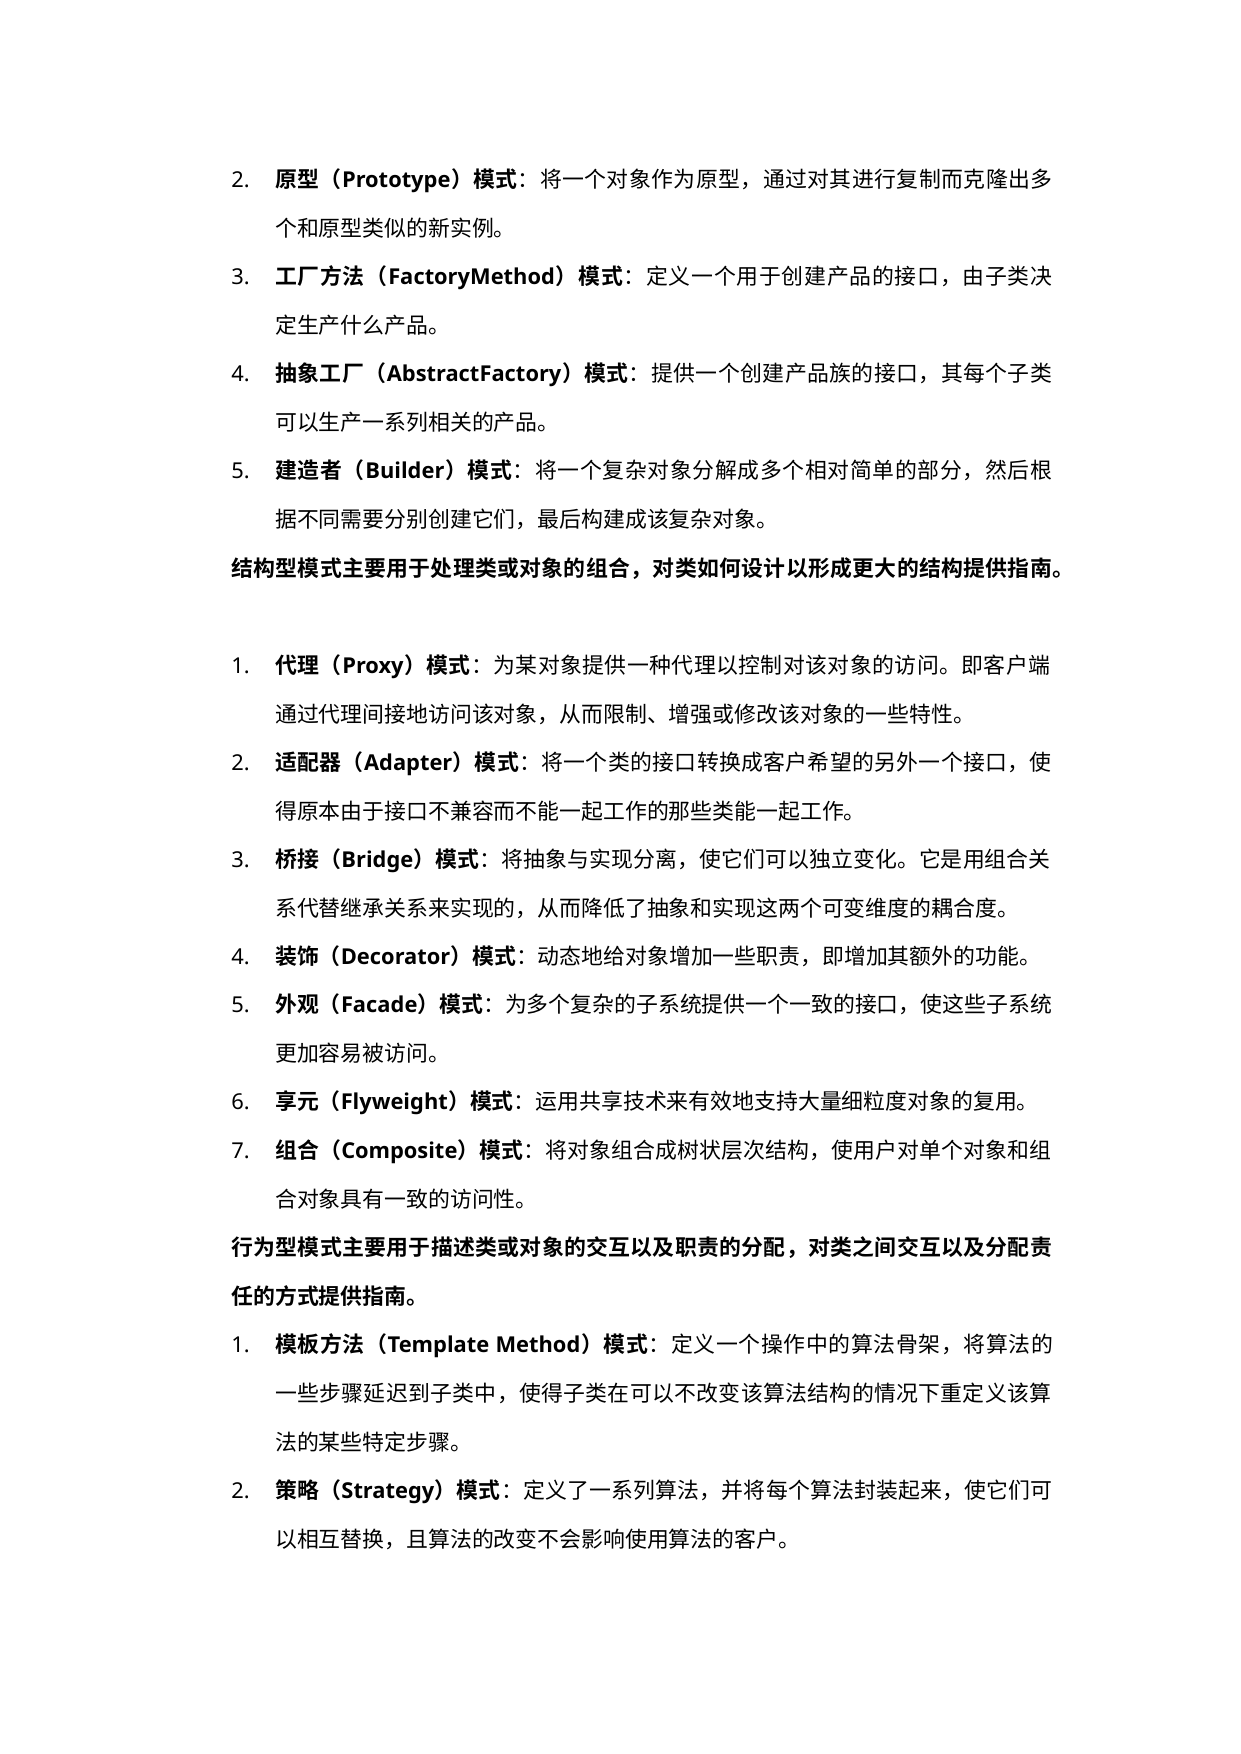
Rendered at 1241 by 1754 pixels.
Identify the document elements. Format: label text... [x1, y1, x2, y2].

list 策略（Strategy）模式：定义了一系列算法，并将每个算法封装起来，使它们可以相互替换，且算法的改变不会影响使用算法的客户。 [231, 1472, 1053, 1554]
list 代理（Proxy）模式：为某对象提供一种代理以控制对该对象的访问。即客户端通过代理间接地访问该对象，从而限制、增强或修改该对象的一些特性。 [231, 647, 1053, 729]
list 工厂方法（FactoryMethod）模式：定义一个用于创建产品的接口，由子类决定生产什么产品。 [231, 259, 1053, 340]
list 原型（Prototype）模式：将一个对象作为原型，通过对其进行复制而克隆出多个和原型类似的新实例。 [231, 162, 1053, 243]
list 适配器（Adapter）模式：将一个类的接口转换成客户希望的另外一个接口，使得原本由于接口不兼容而不能一起工作的那些类能一起工作。 [231, 744, 1053, 826]
list 享元（Flyweight）模式：运用共享技术来有效地支持大量细粒度对象的复用。 [231, 1084, 1053, 1117]
list 桥接（Bridge）模式：将抽象与实现分离，使它们可以独立变化。它是用组合关系代替继承关系来实现的，从而降低了抽象和实现这两个可变维度的耦合度。 [231, 842, 1053, 923]
list 组合（Composite）模式：将对象组合成树状层次结构，使用户对单个对象和组合对象具有一致的访问性。 [231, 1132, 1053, 1214]
list 模板方法（Template Method）模式：定义一个操作中的算法骨架，将算法的一些步骤延迟到子类中，使得子类在可以不改变该算法结构的情况下重定义该算法的某些特定步骤。 [231, 1327, 1053, 1457]
list 外观（Facade）模式：为多个复杂的子系统提供一个一致的接口，使这些子系统更加容易被访问。 [231, 987, 1053, 1068]
list 装饰（Decorator）模式：动态地给对象增加一些职责，即增加其额外的功能。 [231, 939, 1053, 971]
text 行为型模式主要用于描述类或对象的交互以及职责的分配，对类之间交互以及分配责任的方式提供指南。 [231, 1229, 1053, 1311]
list 抽象工厂（AbstractFactory）模式：提供一个创建产品族的接口，其每个子类可以生产一系列相关的产品。 [231, 356, 1053, 437]
list 建造者（Builder）模式：将一个复杂对象分解成多个相对简单的部分，然后根据不同需要分别创建它们，最后构建成该复杂对象。 [231, 453, 1053, 534]
text 结构型模式主要用于处理类或对象的组合，对类如何设计以形成更大的结构提供指南。 [187, 550, 1053, 632]
